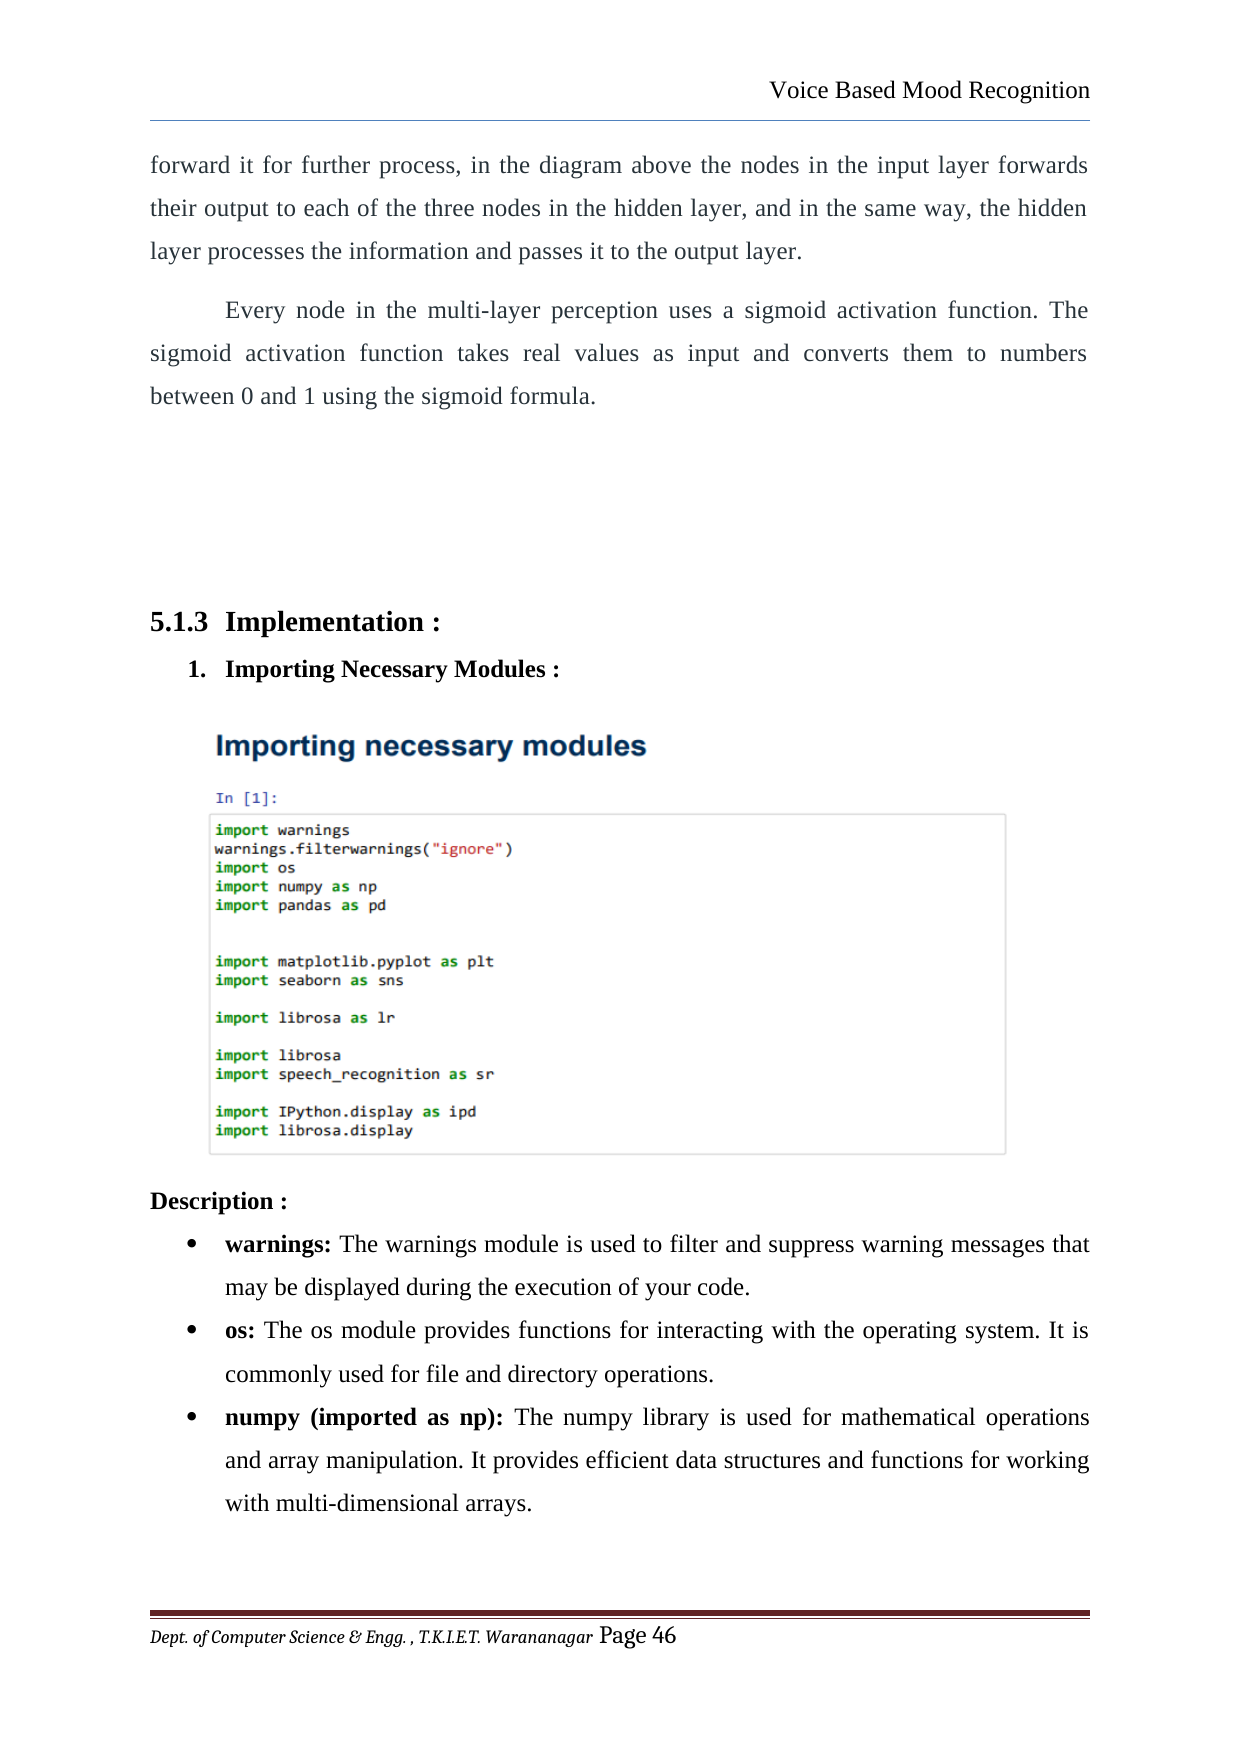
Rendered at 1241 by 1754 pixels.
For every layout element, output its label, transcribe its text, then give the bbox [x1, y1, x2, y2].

picture [168, 716, 1055, 1183]
list warnings: The warnings module is used to filter and suppress warning messages that may be displayed during the execution of your code. [187, 1229, 1090, 1301]
text Every node in the multi-layer perception uses a sigmoid activation function. The sigmoid activation function takes real values as input and converts them to numbers between 0 and 1 using the sigmoid formula. [150, 295, 1090, 410]
list numpy (imported as np): The numpy library is used for mathematical operations and array manipulation. It provides efficient data structures and functions for working with multi-dimensional arrays. [187, 1402, 1090, 1517]
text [150, 150, 1090, 265]
list Importing Necessary Modules : [187, 654, 1090, 683]
list os: The os module provides functions for interacting with the operating system. It is commonly used for file and directory operations. [187, 1316, 1090, 1387]
subtitle Implementation : [150, 604, 1090, 637]
